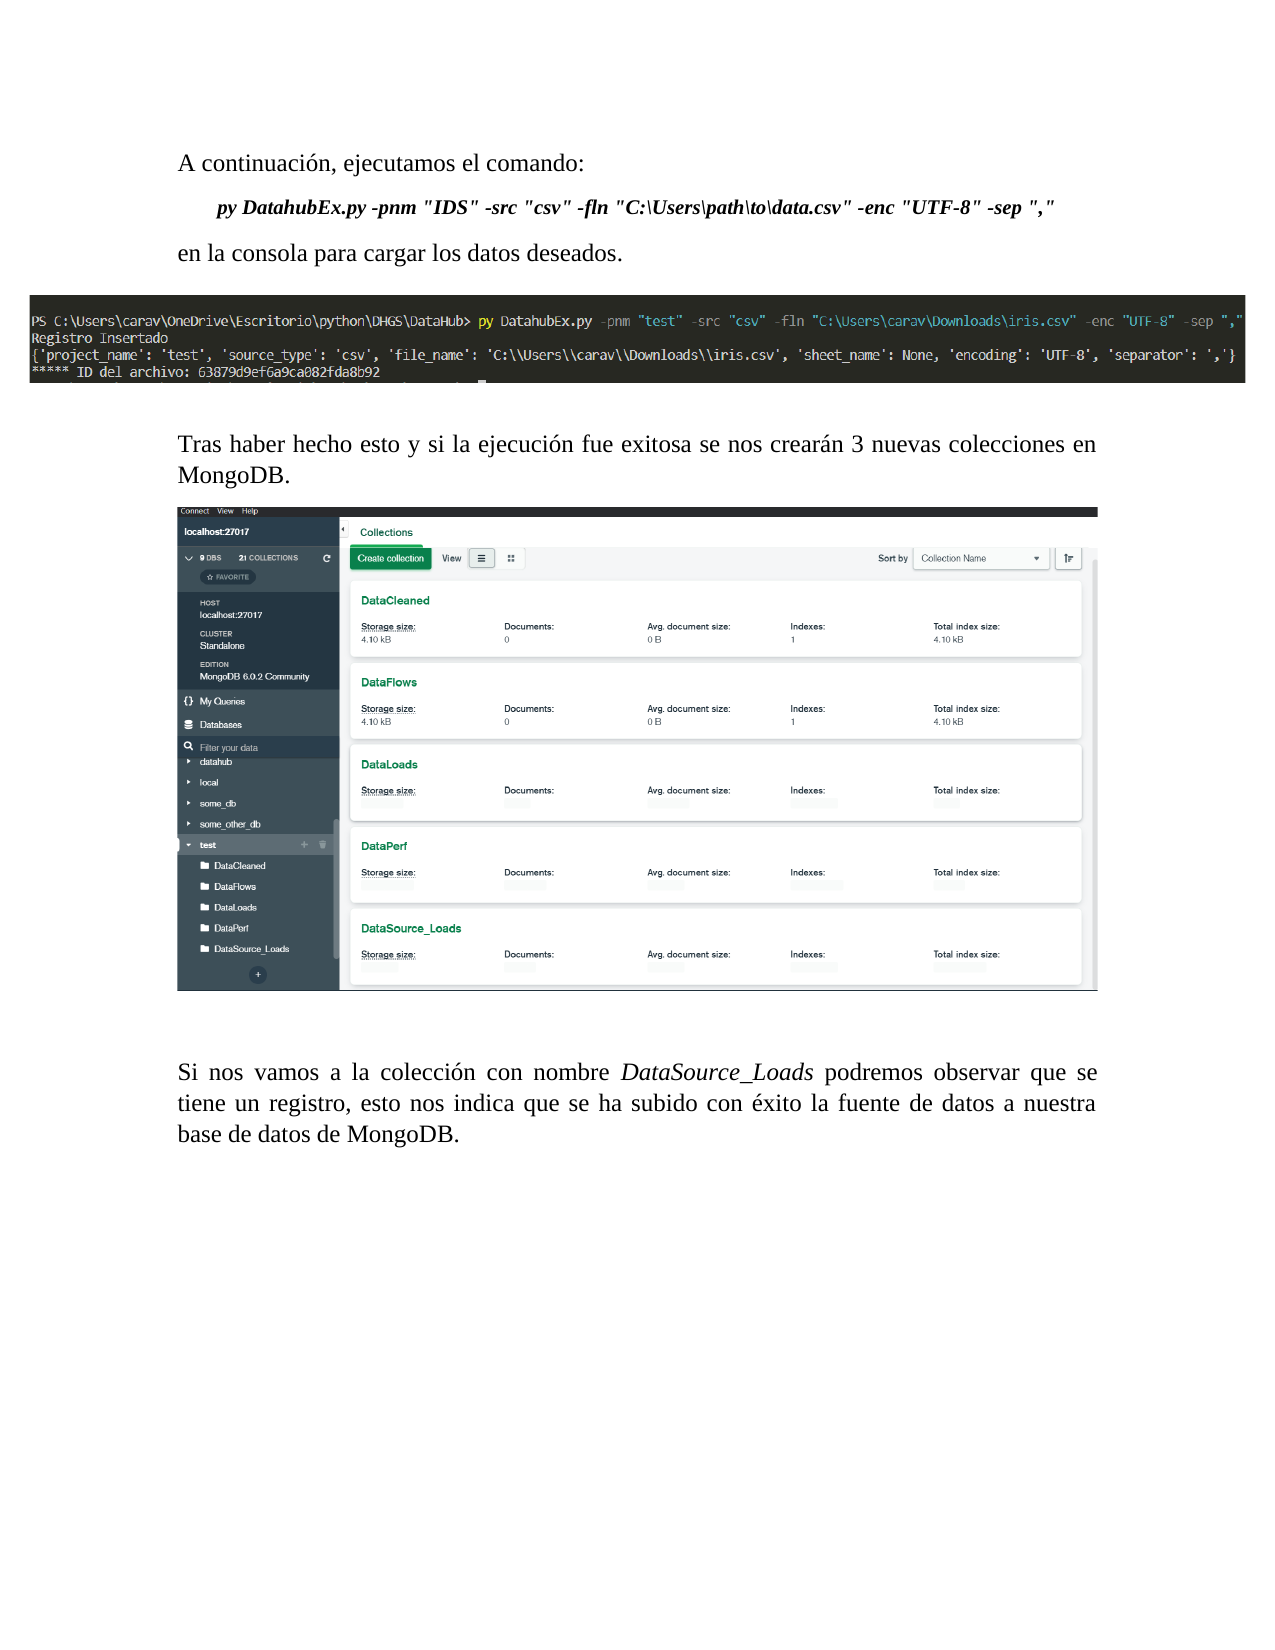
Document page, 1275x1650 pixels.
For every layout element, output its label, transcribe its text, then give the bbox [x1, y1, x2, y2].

text en la consola para cargar los datos deseados. [177, 238, 1098, 267]
text Si nos vamos a la colección con nombre DataSource_Loads podremos observar que se tiene un registro, esto nos indica que se ha subido con éxito la fuente de datos a nuestra base de datos de MongoDB. [177, 1057, 1098, 1148]
picture [177, 507, 1098, 991]
text A continuación, ejecutamos el comando: [177, 148, 1098, 176]
text Tras haber hecho esto y si la ejecución fue exitosa se nos crearán 3 nuevas colecciones en MongoDB. [177, 429, 1098, 488]
text py DatahubEx.py -pnm "IDS" -src "csv" -fln "C:\Users\path\to\data.csv" -enc "UTF-8" -sep "," [177, 195, 1098, 219]
picture [29, 295, 1246, 383]
